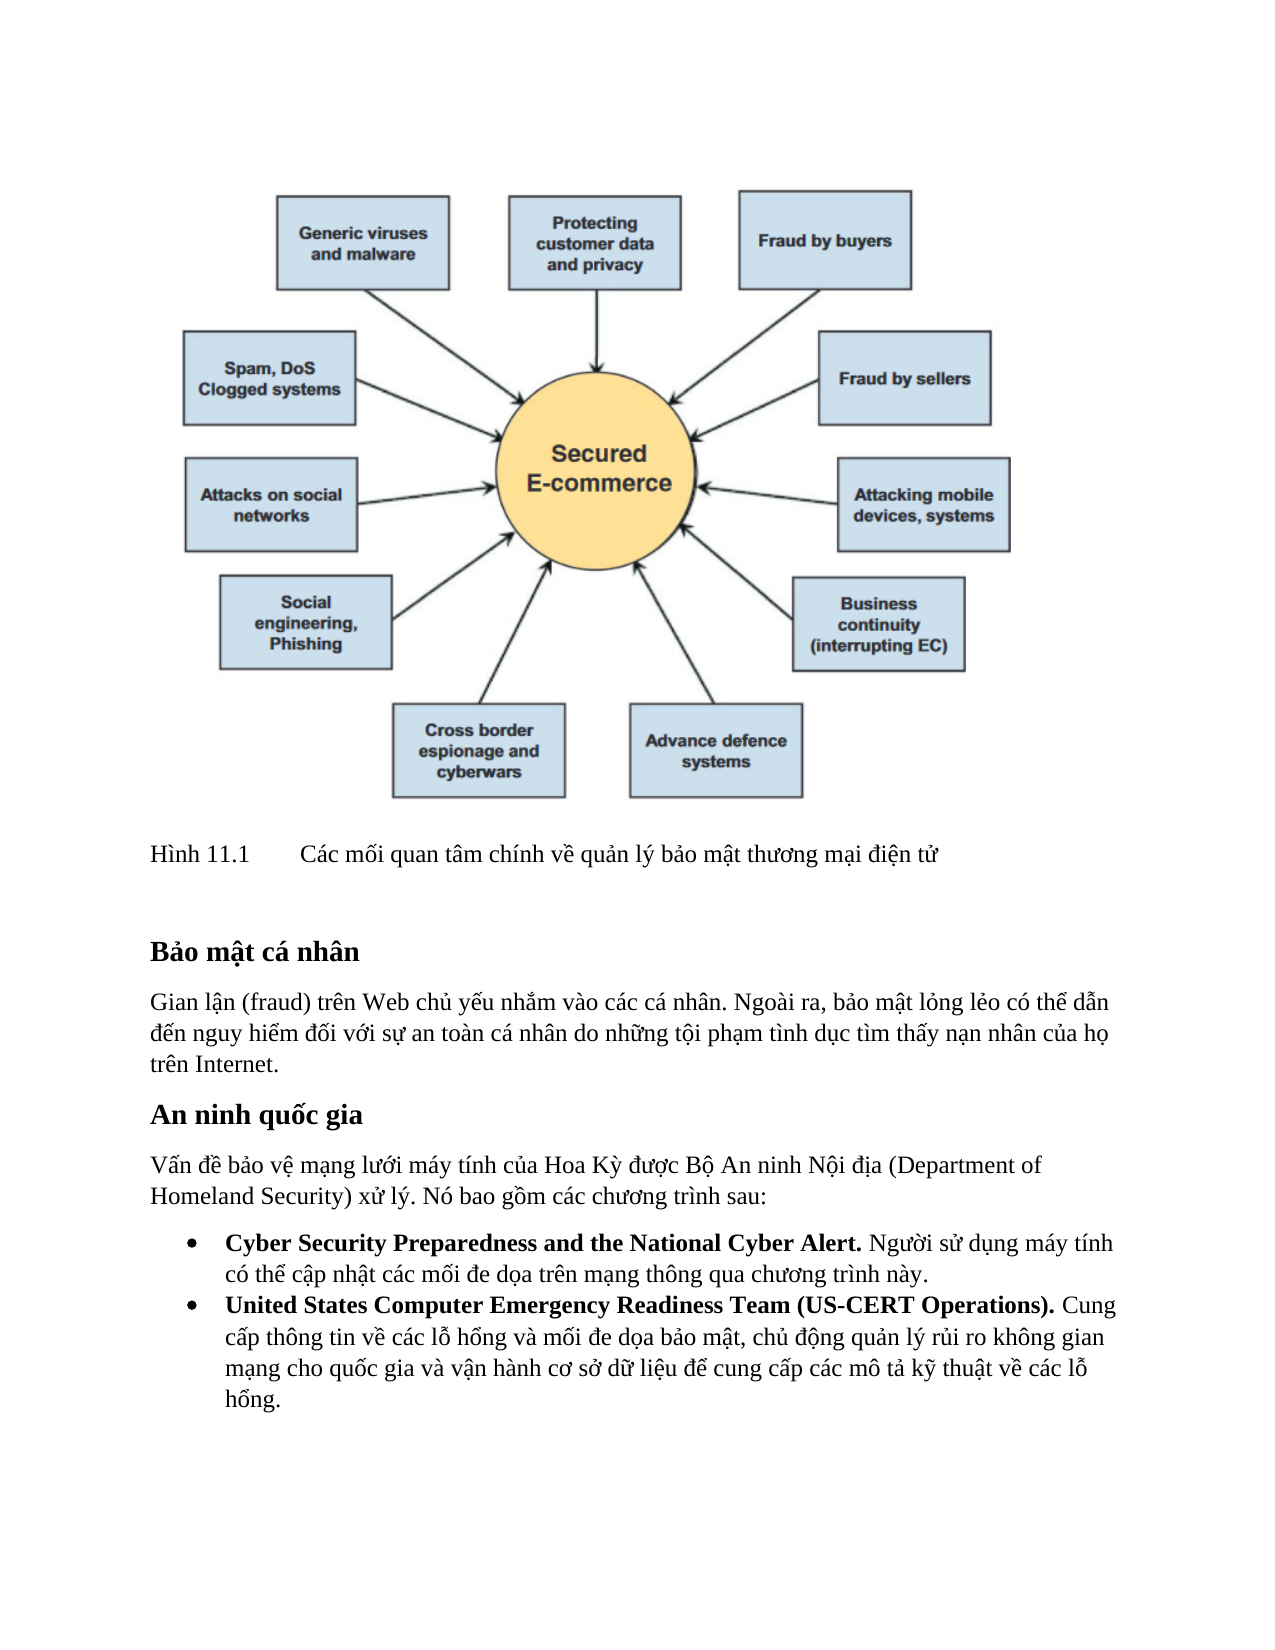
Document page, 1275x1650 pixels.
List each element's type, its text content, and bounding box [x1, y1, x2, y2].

text Hình 11.1 Các mối quan tâm chính về quản lý bảo mật thương mại điện tử [150, 839, 1125, 868]
text Bảo mật cá nhân [150, 934, 1125, 968]
list United States Computer Emergency Readiness Team (US-CERT Operations). Cung cấp thông tin về các lỗ hổng và mối đe dọa bảo mật, chủ động quản lý rủi ro không gian mạng cho quốc gia và vận hành cơ sở dữ liệu để cung cấp các mô tả kỹ thuật về các lỗ hổng. [187, 1291, 1125, 1412]
text An ninh quốc gia [150, 1097, 1125, 1130]
text Vấn đề bảo vệ mạng lưới máy tính của Hoa Kỳ được Bộ An ninh Nội địa (Department of Homeland Security) xử lý. Nó bao gồm các chương trình sau: [150, 1150, 1125, 1209]
text Gian lận (fraud) trên Web chủ yếu nhắm vào các cá nhân. Ngoài ra, bảo mật lỏng lẻo có thể dẫn đến nguy hiểm đối với sự an toàn cá nhân do những tội phạm tình dục tìm thấy nạn nhân của họ trên Internet. [150, 987, 1125, 1078]
picture [150, 150, 1035, 820]
list Cyber Security Preparedness and the National Cyber Alert. Người sử dụng máy tính có thể cập nhật các mối đe dọa trên mạng thông qua chương trình này. [187, 1228, 1125, 1288]
